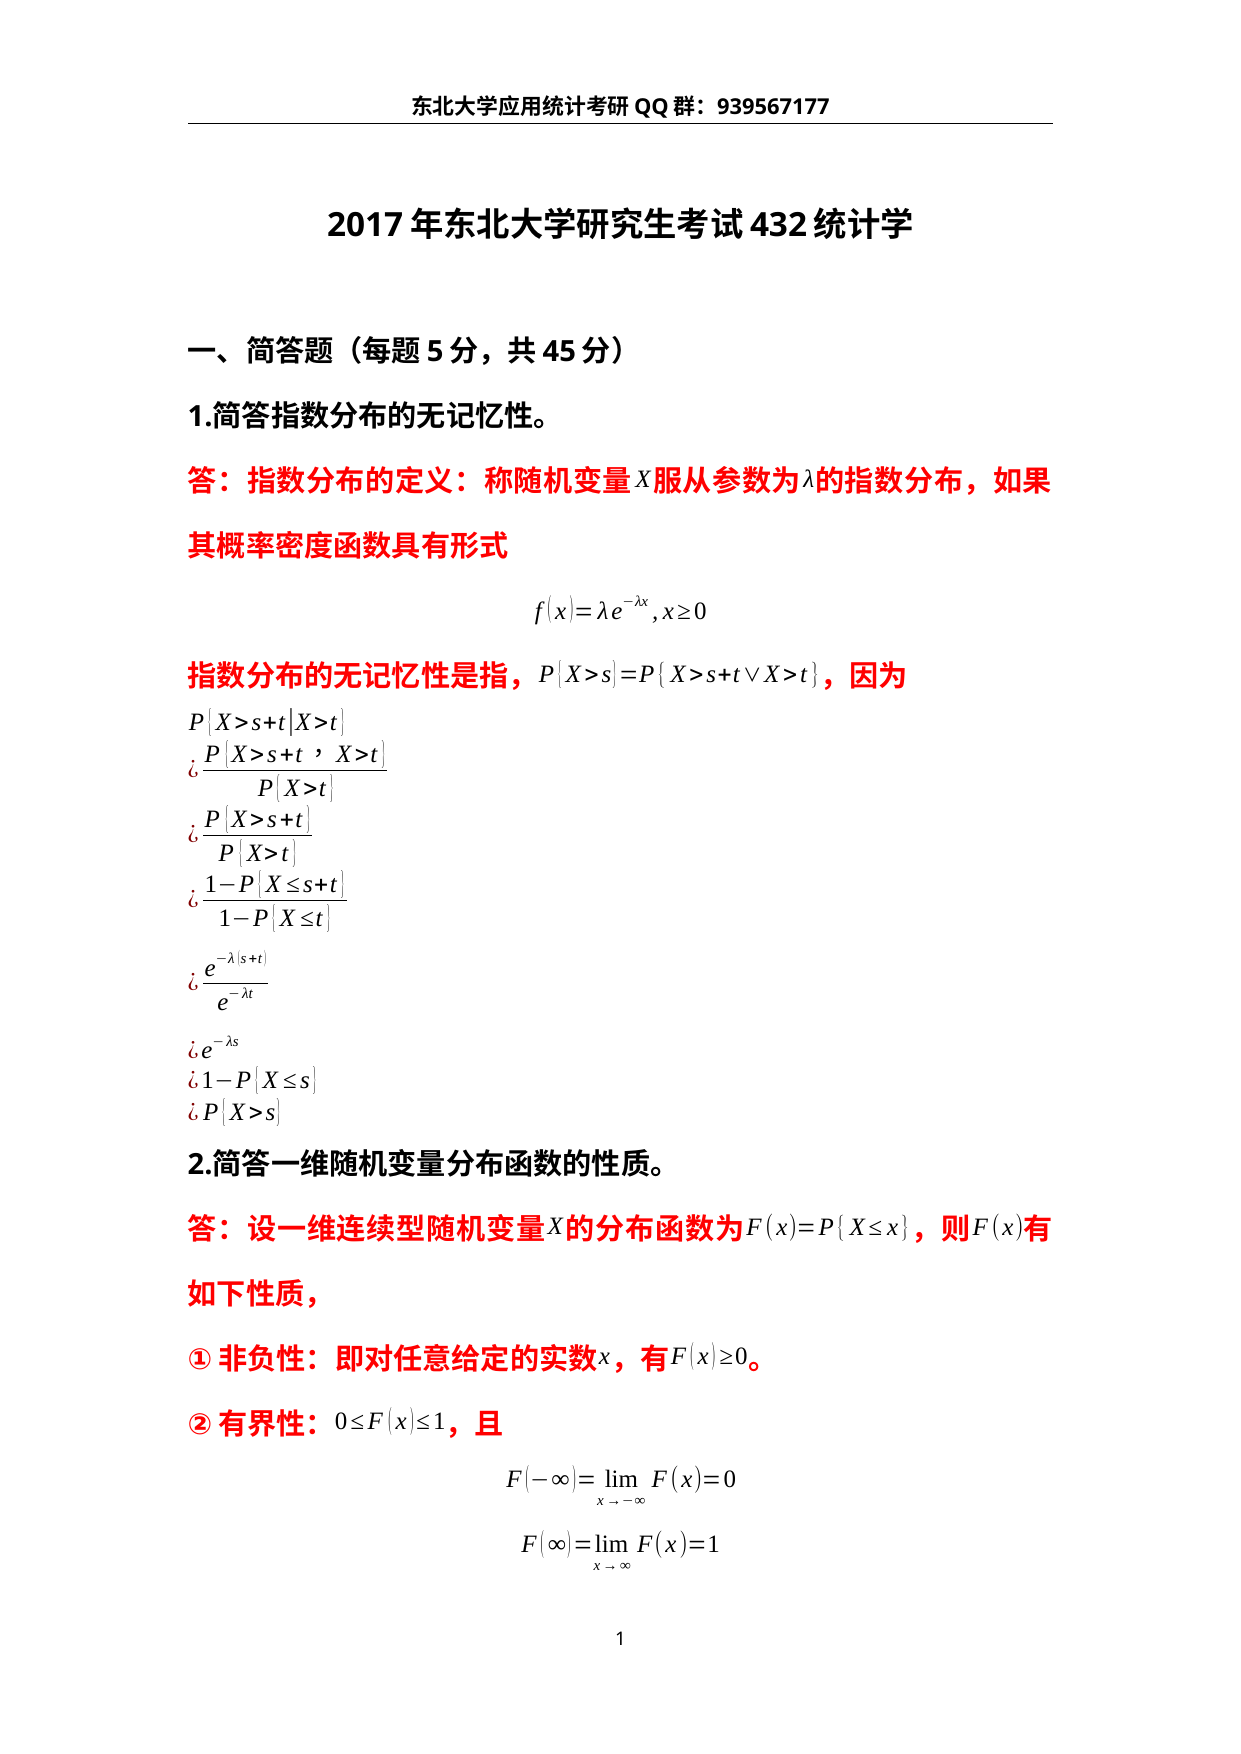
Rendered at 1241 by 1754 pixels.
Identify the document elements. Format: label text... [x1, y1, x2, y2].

text ②有界性：，且 [187, 1389, 1053, 1454]
text 2.简答一维随机变量分布函数的性质。 [187, 1129, 1053, 1194]
text 答：指数分布的定义：称随机变量服从参数为的指数分布，如果其概率密度函数具有形式 [187, 446, 1053, 576]
text 一、简答题（每题5分，共45分） [187, 316, 1053, 381]
text ①非负性：即对任意给定的实数，有。 [187, 1324, 1053, 1389]
text 答：设一维连续型随机变量的分布函数为，则有如下性质， [187, 1194, 1053, 1324]
subtitle 2017年东北大学研究生考试432统计学 [187, 189, 1053, 254]
text 1.简答指数分布的无记忆性。 [187, 381, 1053, 446]
text 指数分布的无记忆性是指，，因为 [187, 641, 1053, 706]
